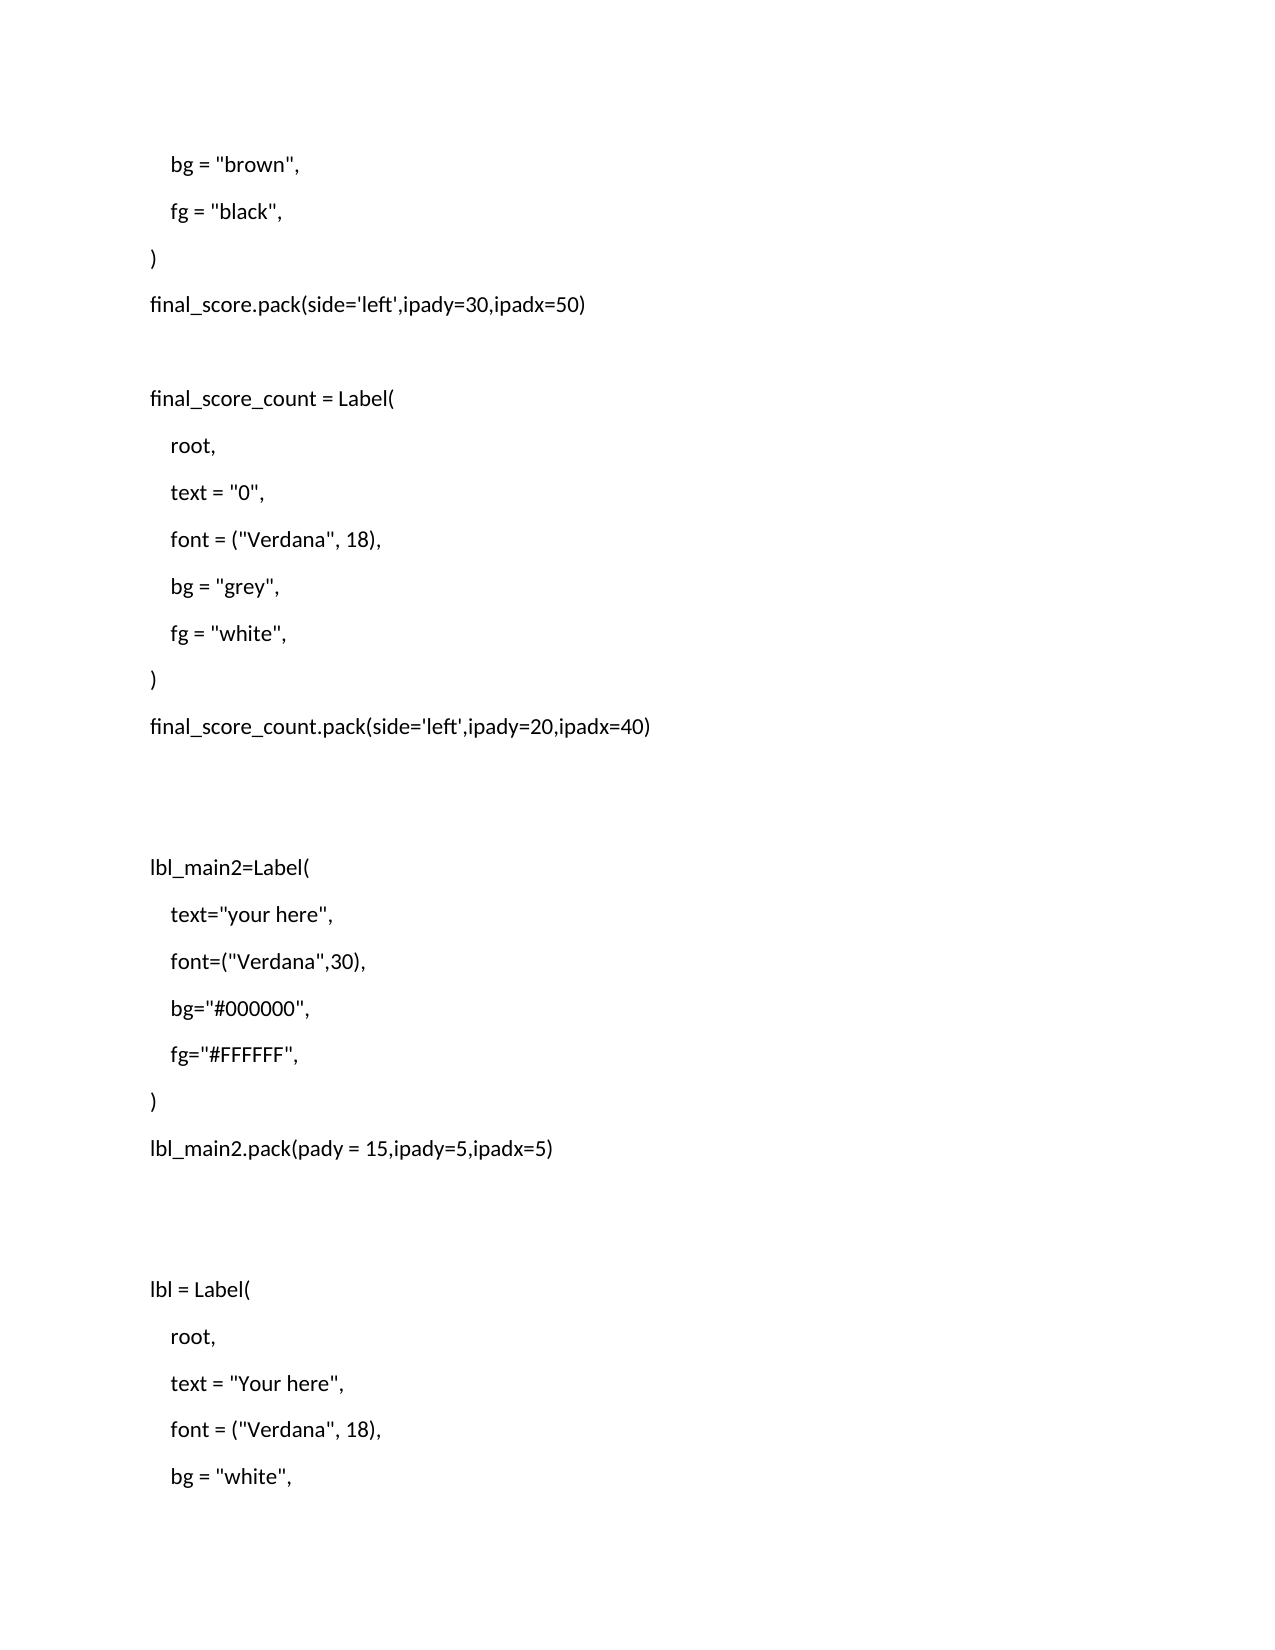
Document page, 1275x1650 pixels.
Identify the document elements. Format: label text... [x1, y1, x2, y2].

text bg = "grey", [150, 572, 1125, 600]
text lbl_main2.pack(pady = 15,ipady=5,ipadx=5) [150, 1134, 1125, 1162]
text root, [150, 431, 1125, 459]
text font = ("Verdana", 18), [150, 525, 1125, 553]
text root, [150, 1322, 1125, 1350]
text font=("Verdana",30), [150, 947, 1125, 975]
text fg = "black", [150, 197, 1125, 225]
text ) [150, 1087, 1125, 1116]
text final_score_count = Label( [150, 384, 1125, 412]
text bg = "white", [150, 1462, 1125, 1491]
text ) [150, 244, 1125, 272]
text lbl_main2=Label( [150, 853, 1125, 881]
text text = "Your here", [150, 1369, 1125, 1397]
text font = ("Verdana", 18), [150, 1416, 1125, 1444]
text final_score_count.pack(side='left',ipady=20,ipadx=40) [150, 712, 1125, 741]
text bg="#000000", [150, 994, 1125, 1022]
text text="your here", [150, 900, 1125, 928]
text bg = "brown", [150, 150, 1125, 178]
text fg = "white", [150, 619, 1125, 647]
text text = "0", [150, 478, 1125, 506]
text fg="#FFFFFF", [150, 1041, 1125, 1069]
text ) [150, 666, 1125, 694]
text final_score.pack(side='left',ipady=30,ipadx=50) [150, 291, 1125, 319]
text lbl = Label( [150, 1275, 1125, 1303]
